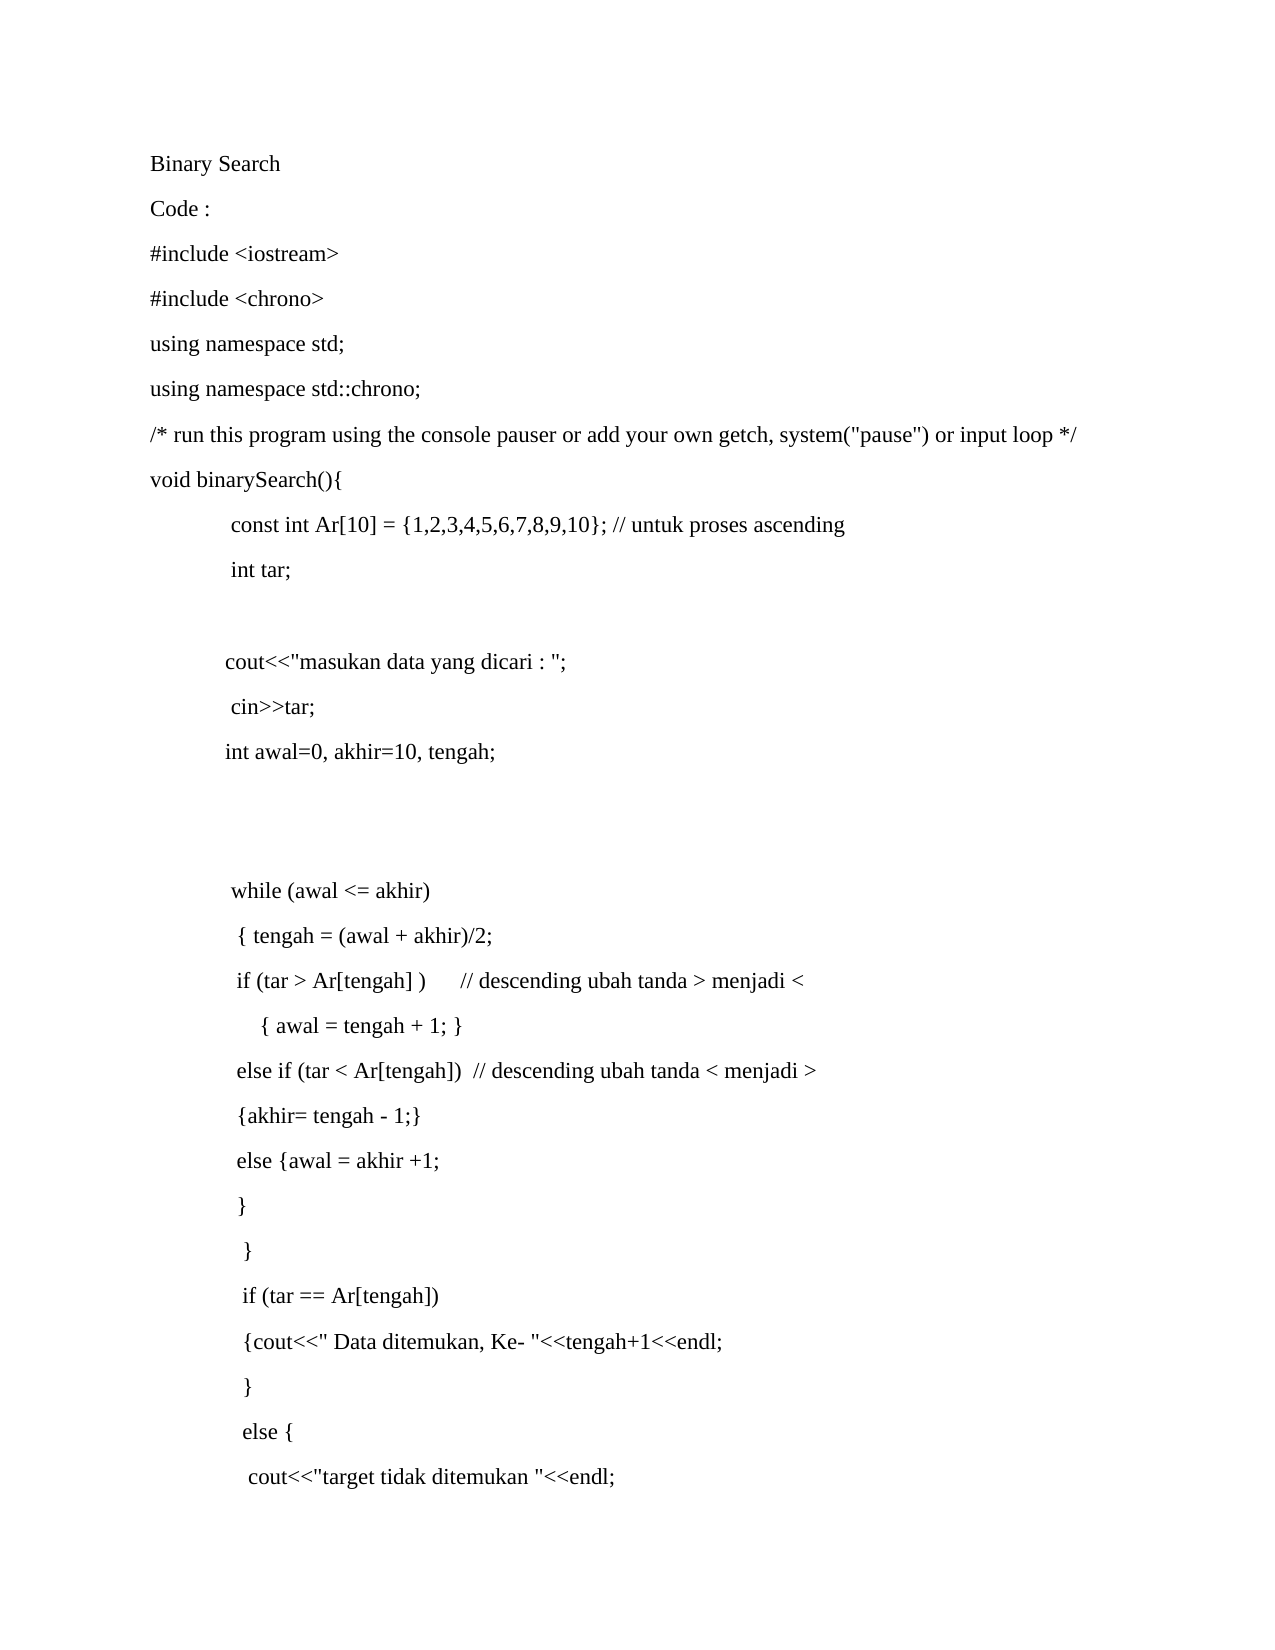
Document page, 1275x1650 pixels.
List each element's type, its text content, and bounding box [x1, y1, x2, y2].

text if (tar > Ar[tengah] ) // descending ubah tanda > menjadi < [150, 967, 1125, 993]
text cout<<"target tidak ditemukan "<<endl; [150, 1463, 1125, 1489]
text { tengah = (awal + akhir)/2; [150, 922, 1125, 948]
text { awal = tengah + 1; } [150, 1012, 1125, 1038]
text void binarySearch(){ [150, 466, 1125, 492]
text } [150, 1192, 1125, 1219]
text int awal=0, akhir=10, tengah; [150, 738, 1125, 764]
text cin>>tar; [150, 693, 1125, 719]
text Code : [150, 195, 1125, 221]
text else {awal = akhir +1; [150, 1147, 1125, 1174]
text {akhir= tengah - 1;} [150, 1102, 1125, 1128]
text } [150, 1237, 1125, 1264]
text #include <chrono> [150, 285, 1125, 312]
text else if (tar < Ar[tengah]) // descending ubah tanda < menjadi > [150, 1057, 1125, 1083]
text else { [150, 1418, 1125, 1444]
text using namespace std; [150, 330, 1125, 357]
text const int Ar[10] = {1,2,3,4,5,6,7,8,9,10}; // untuk proses ascending [150, 511, 1125, 537]
text #include <iostream> [150, 240, 1125, 267]
text int tar; [150, 556, 1125, 582]
text using namespace std::chrono; [150, 376, 1125, 402]
text {cout<<" Data ditemukan, Ke- "<<tengah+1<<endl; [150, 1328, 1125, 1354]
text Binary Search [150, 150, 1125, 176]
text /* run this program using the console pauser or add your own getch, system("pause") or input loop */ [150, 421, 1125, 447]
text cout<<"masukan data yang dicari : "; [150, 648, 1125, 674]
text if (tar == Ar[tengah]) [150, 1283, 1125, 1309]
text } [150, 1373, 1125, 1399]
text while (awal <= akhir) [150, 877, 1125, 903]
